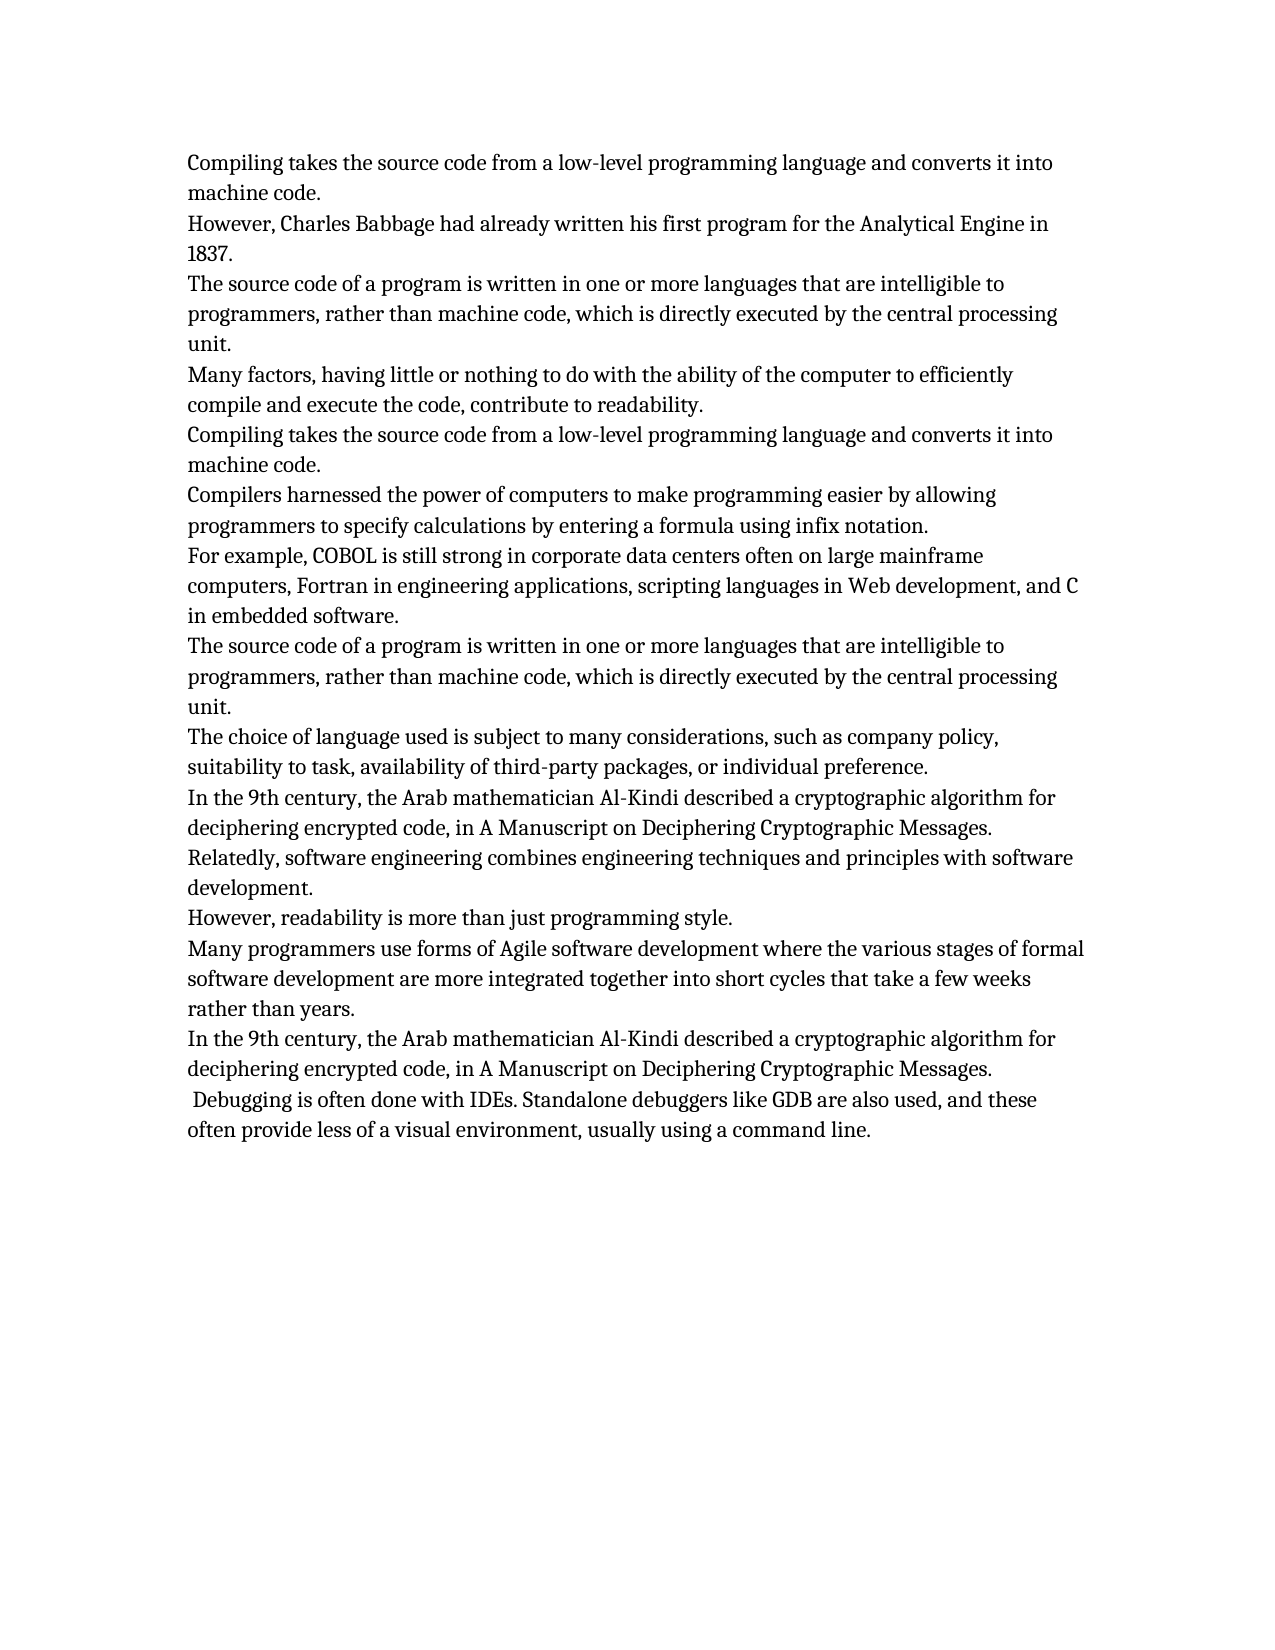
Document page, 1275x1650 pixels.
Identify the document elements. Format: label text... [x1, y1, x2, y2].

text Compiling takes the source code from a low-level programming language and converts it into machine code. However, Charles Babbage had already written his first program for the Analytical Engine in 1837. The source code of a program is written in one or more languages that are intelligible to programmers, rather than machine code, which is directly executed by the central processing unit. Many factors, having little or nothing to do with the ability of the computer to efficiently compile and execute the code, contribute to readability. Compiling takes the source code from a low-level programming language and converts it into machine code. Compilers harnessed the power of computers to make programming easier by allowing programmers to specify calculations by entering a formula using infix notation. For example, COBOL is still strong in corporate data centers often on large mainframe computers, Fortran in engineering applications, scripting languages in Web development, and C in embedded software. The source code of a program is written in one or more languages that are intelligible to programmers, rather than machine code, which is directly executed by the central processing unit. The choice of language used is subject to many considerations, such as company policy, suitability to task, availability of third-party packages, or individual preference. In the 9th century, the Arab mathematician Al-Kindi described a cryptographic algorithm for deciphering encrypted code, in A Manuscript on Deciphering Cryptographic Messages. Relatedly, software engineering combines engineering techniques and principles with software development. However, readability is more than just programming style. Many programmers use forms of Agile software development where the various stages of formal software development are more integrated together into short cycles that take a few weeks rather than years. In the 9th century, the Arab mathematician Al-Kindi described a cryptographic algorithm for deciphering encrypted code, in A Manuscript on Deciphering Cryptographic Messages. Debugging is often done with IDEs. Standalone debuggers like GDB are also used, and these often provide less of a visual environment, usually using a command line. [187, 150, 1087, 1143]
